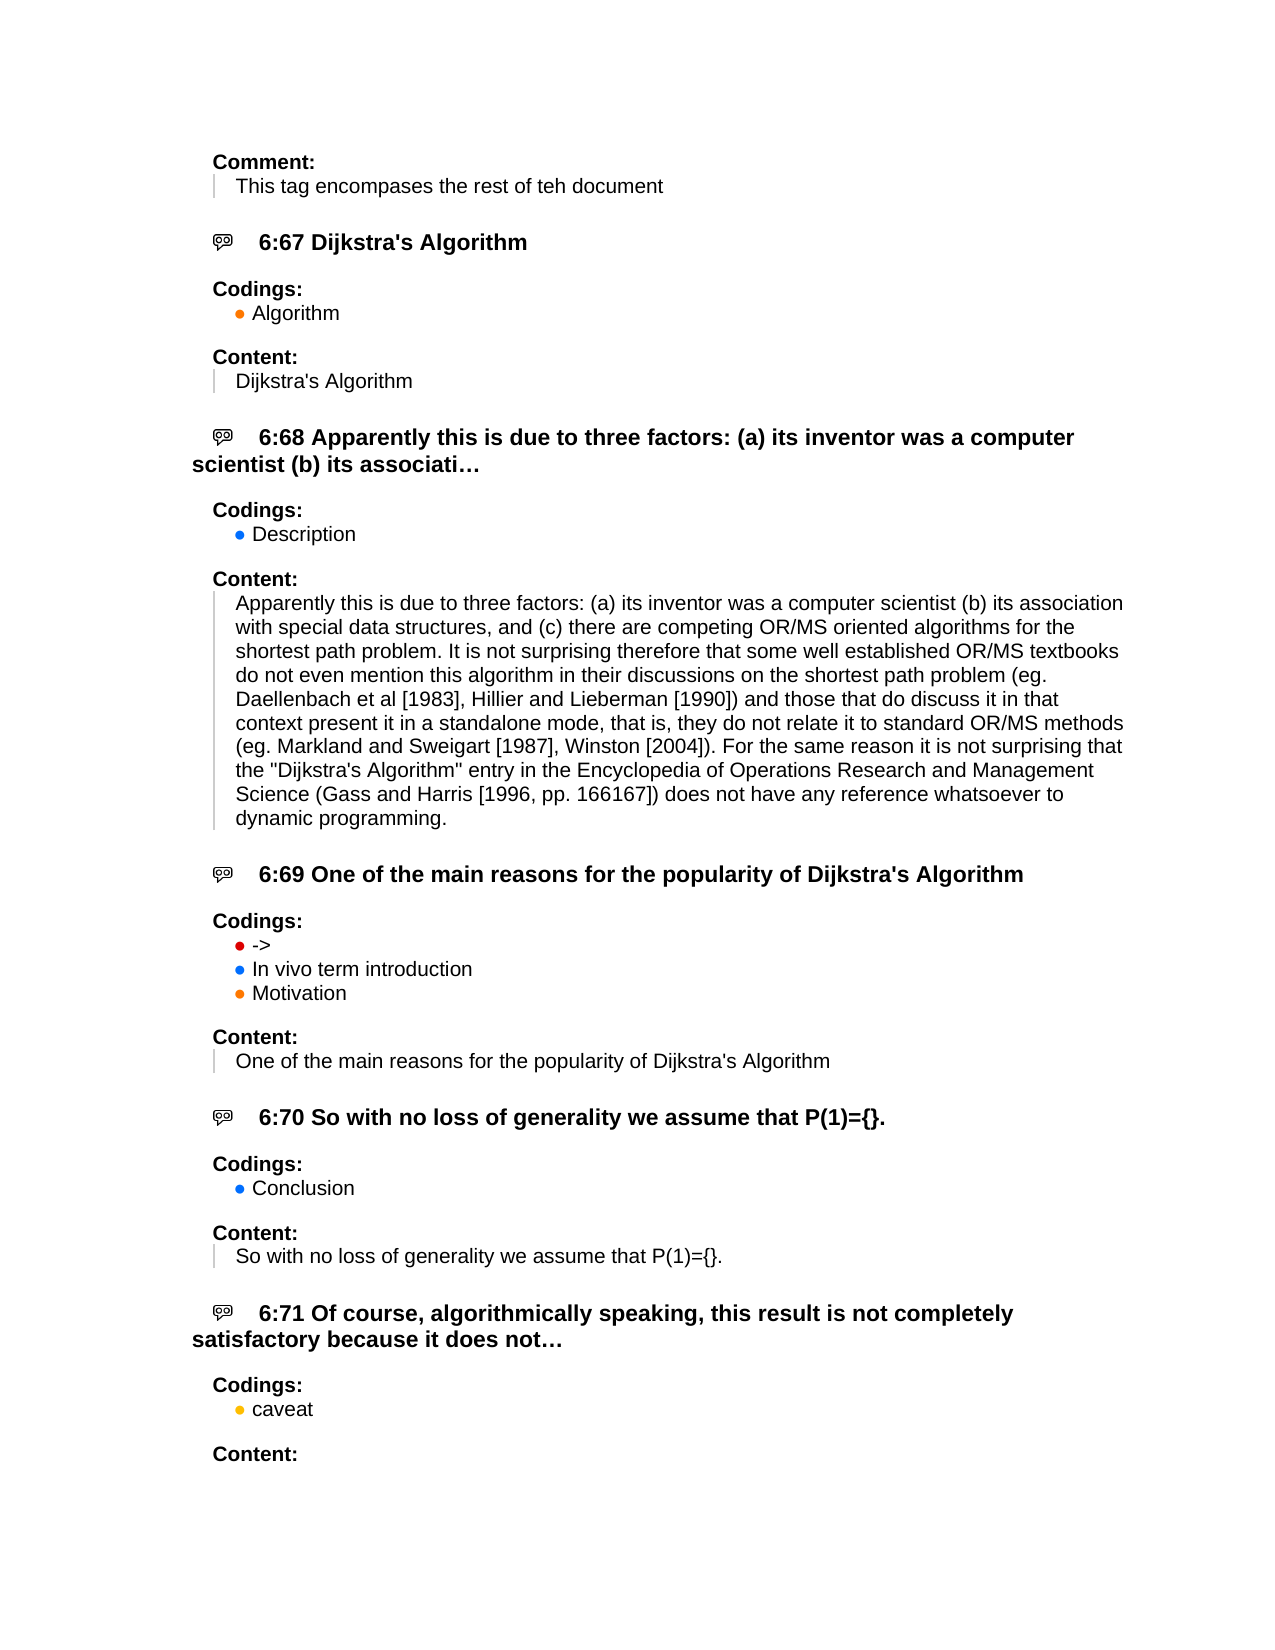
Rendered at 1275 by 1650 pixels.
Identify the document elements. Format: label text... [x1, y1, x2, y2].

text Dijkstra's Algorithm [215, 369, 1125, 393]
text ● -> ● In vivo term introduction ● Motivation [233, 932, 1125, 1004]
picture [210, 426, 234, 446]
text So with no loss of generality we assume that P(1)={}. [215, 1244, 1125, 1268]
picture [210, 863, 234, 883]
picture [210, 1106, 234, 1126]
text Codings: [212, 908, 1125, 932]
text Content: [212, 1220, 1125, 1244]
text Codings: [212, 1152, 1125, 1176]
text ● Algorithm [233, 300, 1125, 324]
subtitle 6:68 Apparently this is due to three factors: (a) its inventor was a computer scientist (b) its associati… [192, 424, 1125, 477]
subtitle 6:69 One of the main reasons for the popularity of Dijkstra's Algorithm [192, 861, 1125, 888]
text ● Conclusion [233, 1176, 1125, 1199]
text Content: [212, 1025, 1125, 1049]
subtitle 6:70 So with no loss of generality we assume that P(1)={}. [192, 1104, 1125, 1131]
picture [210, 1301, 234, 1321]
text Codings: [212, 276, 1125, 300]
text ● Description [233, 522, 1125, 546]
text This tag encompases the rest of teh document [215, 174, 1125, 198]
text Codings: [212, 498, 1125, 522]
text Apparently this is due to three factors: (a) its inventor was a computer scientist (b) its association with special data structures, and (c) there are competing OR/MS oriented algorithms for the shortest path problem. It is not surprising therefore that some well established OR/MS textbooks do not even mention this algorithm in their discussions on the shortest path problem (eg. Daellenbach et al [1983], Hillier and Lieberman [1990]) and those that do discuss it in that context present it in a standalone mode, that is, they do not relate it to standard OR/MS methods (eg. Markland and Sweigart [1987], Winston [2004]). For the same reason it is not surprising that the "Dijkstra's Algorithm" entry in the Encyclopedia of Operations Research and Management Science (Gass and Harris [1996, pp. 166167]) does not have any reference whatsoever to dynamic programming. [215, 591, 1125, 830]
text Content: [212, 567, 1125, 591]
text One of the main reasons for the popularity of Dijkstra's Algorithm [215, 1049, 1125, 1073]
text Comment: [212, 150, 1125, 174]
text Content: [212, 345, 1125, 369]
text Codings: [212, 1373, 1125, 1397]
text Content: [212, 1442, 1125, 1466]
subtitle 6:71 Of course, algorithmically speaking, this result is not completely satisfactory because it does not… [192, 1299, 1125, 1352]
subtitle 6:67 Dijkstra's Algorithm [192, 229, 1125, 256]
text ● caveat [233, 1397, 1125, 1421]
picture [210, 231, 234, 251]
